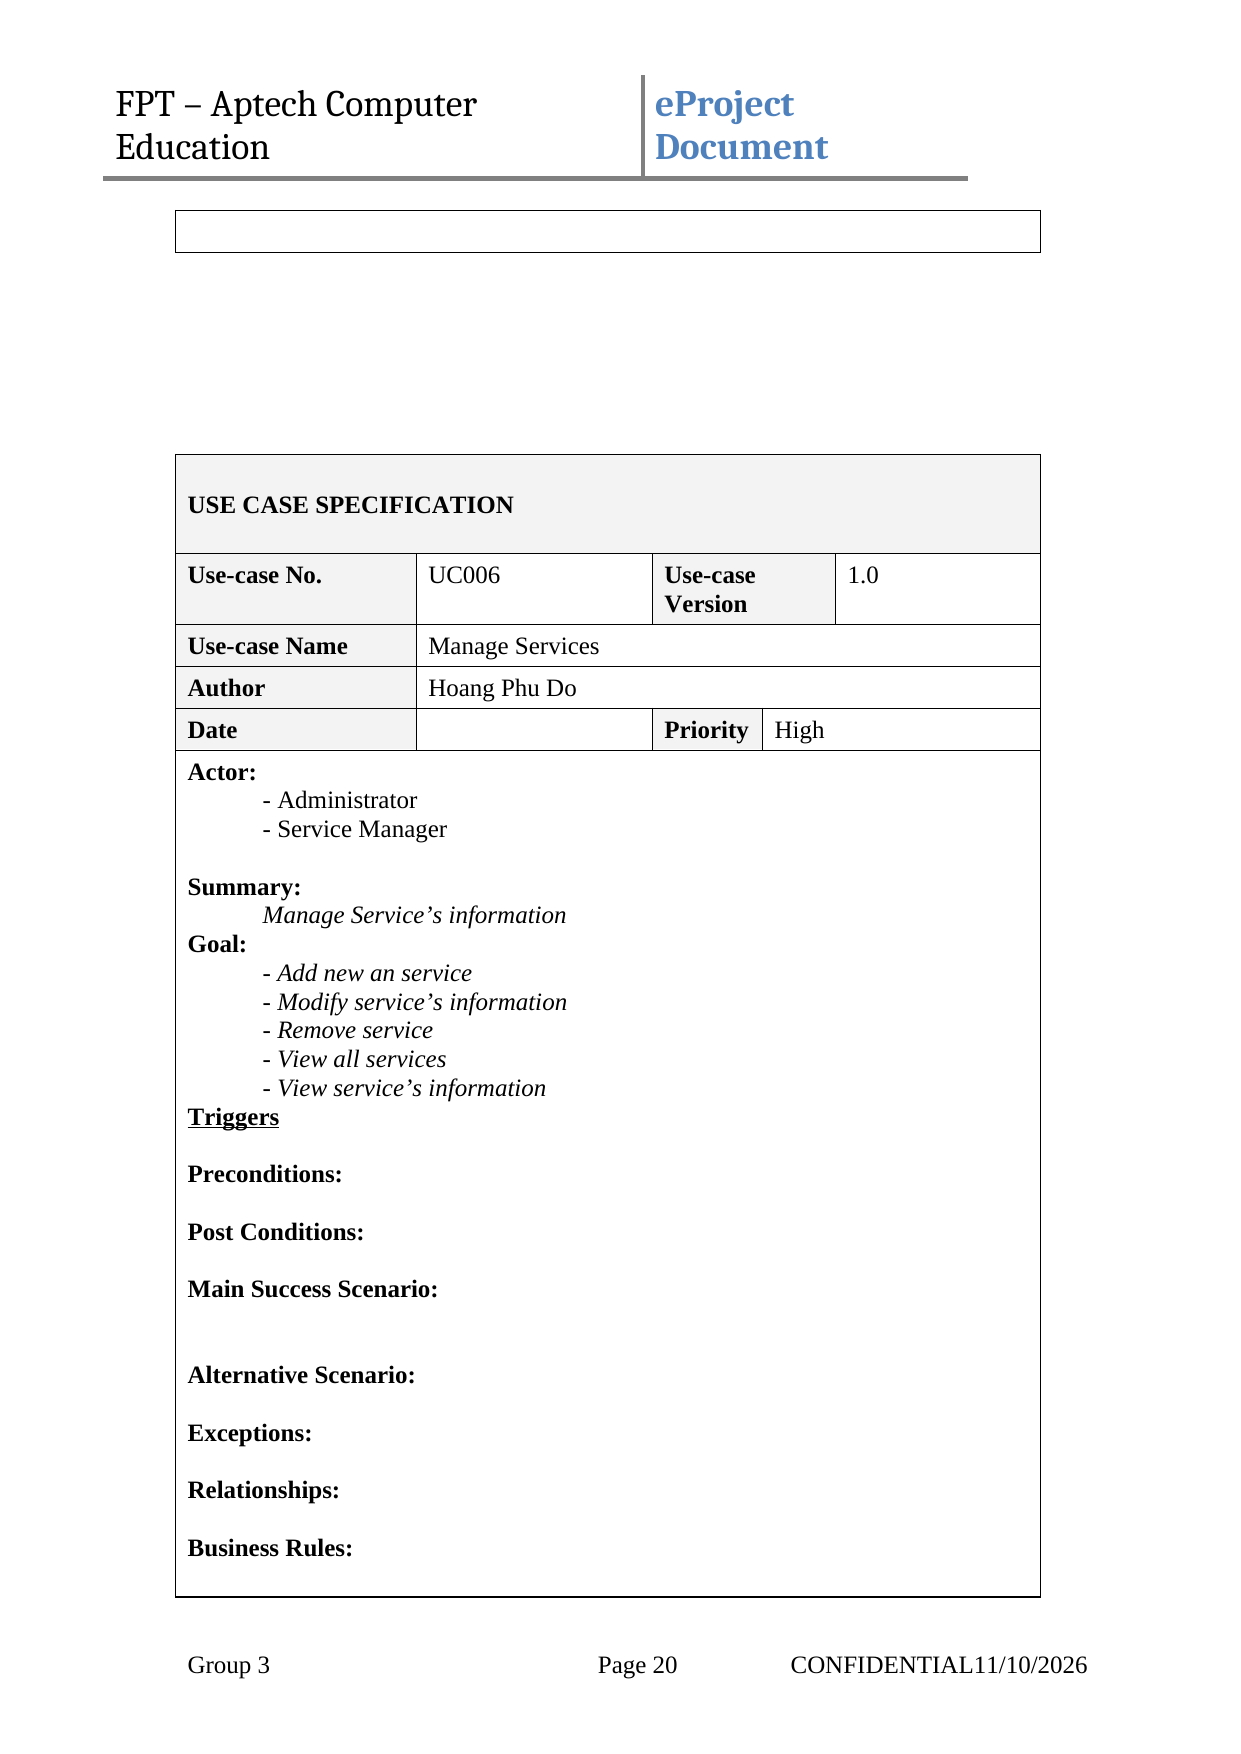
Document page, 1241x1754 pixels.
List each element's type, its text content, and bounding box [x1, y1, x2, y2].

table_cell Actor: - Administrator - Service Manager Summary: Manage Service’s information Goal: - Add new an service - Modify service’s information - Remove service - View all services - View service’s information Triggers Preconditions: Post Conditions: Main Success Scenario: Alternative Scenario: Exceptions: Relationships: Business Rules: [176, 751, 1040, 1596]
table_cell Manage Services [417, 625, 1040, 666]
table_cell Use-case Name [176, 625, 416, 666]
table_header USE CASE SPECIFICATION [176, 455, 1040, 553]
table_cell [417, 709, 652, 749]
table_cell Use-case No. [176, 554, 416, 624]
table_cell UC006 [417, 554, 652, 624]
table_cell Use-case Version [653, 554, 835, 624]
table_cell Priority [653, 709, 762, 749]
table_cell Date [176, 709, 416, 749]
table_cell 1.0 [836, 554, 1040, 624]
table_cell Author [176, 667, 416, 708]
table_cell High [763, 709, 1040, 749]
table_cell Hoang Phu Do [417, 667, 1040, 708]
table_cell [176, 211, 1040, 252]
